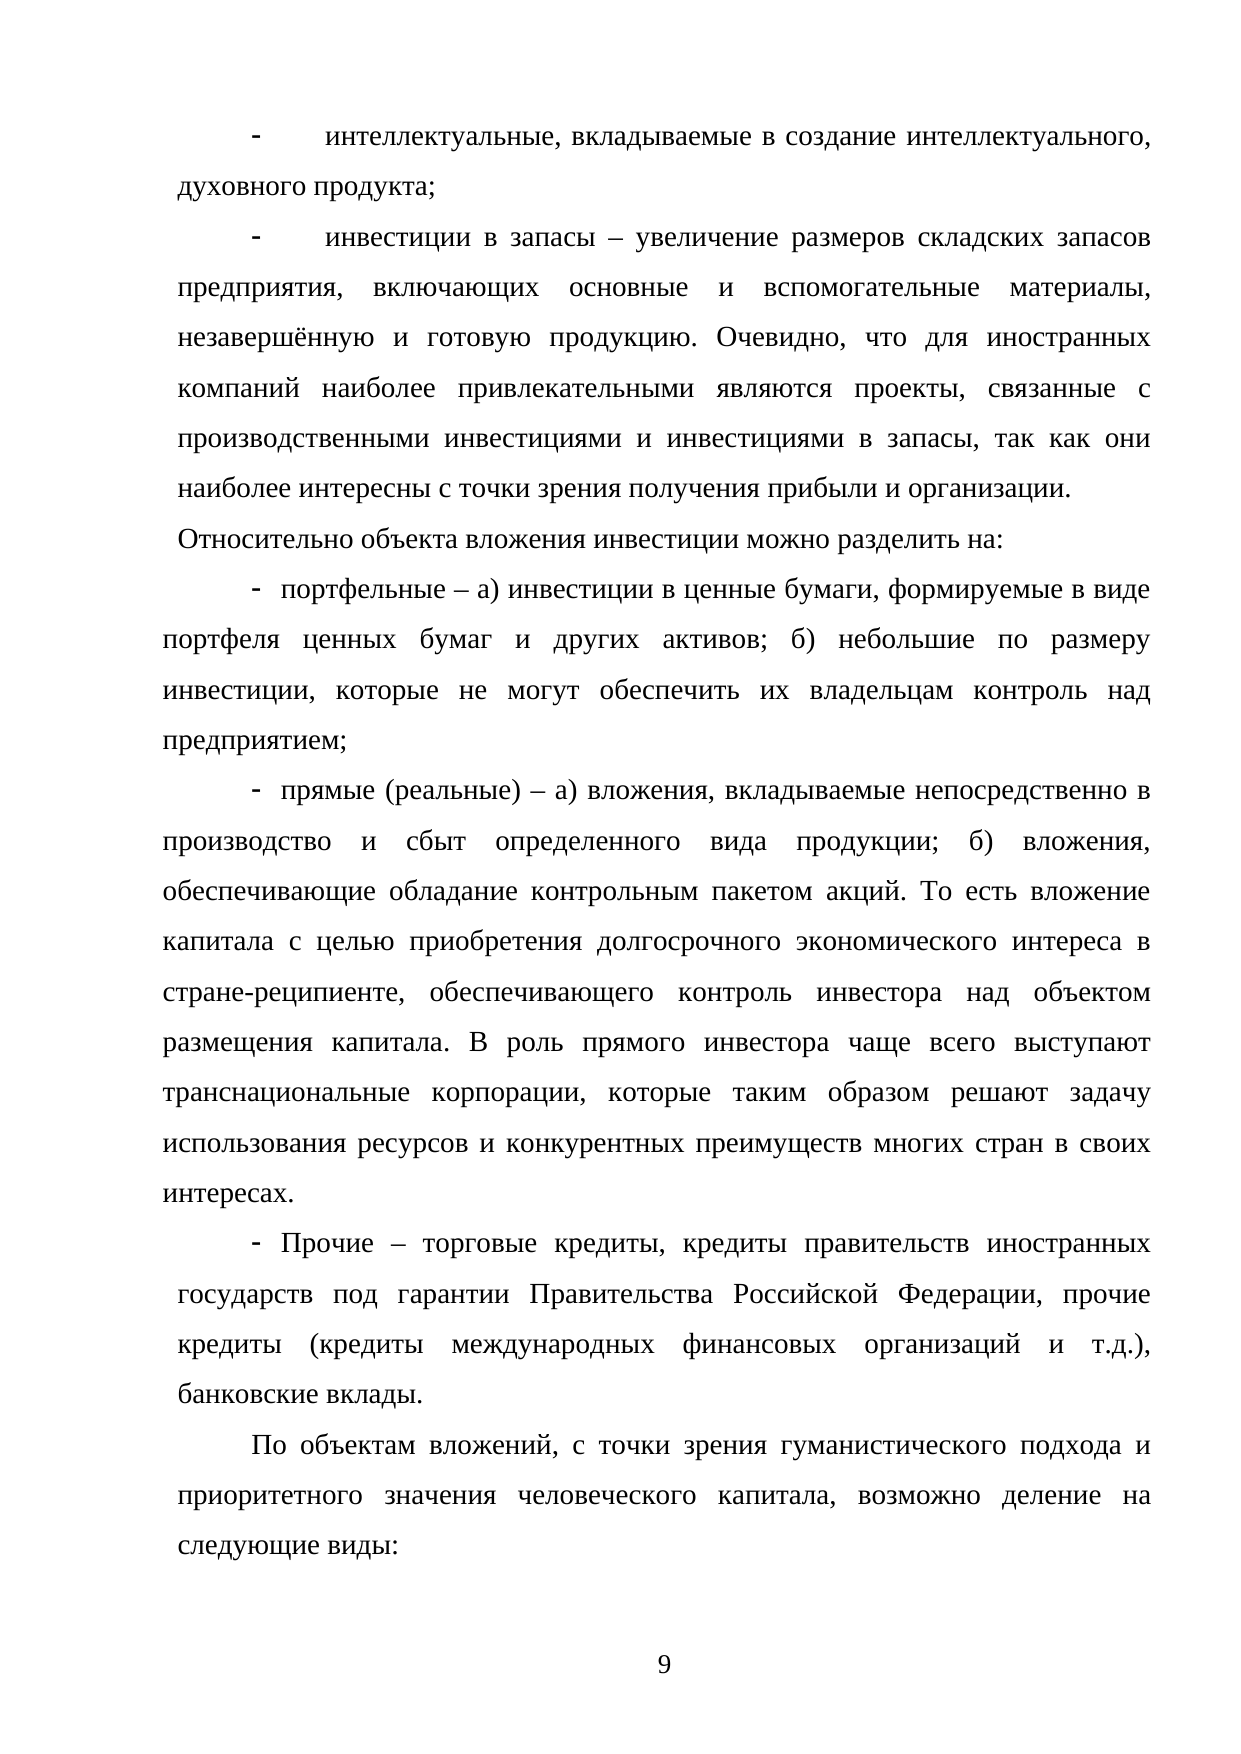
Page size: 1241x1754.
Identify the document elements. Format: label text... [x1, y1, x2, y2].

text По объектам вложений, с точки зрения гуманистического подхода и приоритетного значения человеческого капитала, возможно деление на следующие виды: [177, 1427, 1152, 1561]
list прямые (реальные) – а) вложения, вкладываемые непосредственно в производство и сбыт определенного вида продукции; б) вложения, обеспечивающие обладание контрольным пакетом акций. То есть вложение капитала с целью приобретения долгосрочного экономического интереса в стране-реципиенте, обеспечивающего контроль инвестора над объектом размещения капитала. В роль прямого инвестора чаще всего выступают транснациональные корпорации, которые таким образом решают задачу использования ресурсов и конкурентных преимуществ многих стран в своих интересах. [162, 772, 1152, 1209]
list Прочие – торговые кредиты, кредиты правительств иностранных государств под гарантии Правительства Российской Федерации, прочие кредиты (кредиты международных финансовых организаций и т.д.), банковские вклады. [177, 1225, 1152, 1410]
list инвестиции в запасы – увеличение размеров складских запасов предприятия, включающих основные и вспомогательные материалы, незавершённую и готовую продукцию. Очевидно, что для иностранных компаний наиболее привлекательными являются проекты, связанные с производственными инвестициями и инвестициями в запасы, так как они наиболее интересны с точки зрения получения прибыли и организации. [177, 219, 1152, 504]
list интеллектуальные, вкладываемые в создание интеллектуального, духовного продукта; [177, 118, 1152, 202]
list портфельные – а) инвестиции в ценные бумаги, формируемые в виде портфеля ценных бумаг и других активов; б) небольшие по размеру инвестиции, которые не могут обеспечить их владельцам контроль над предприятием; [162, 571, 1152, 756]
text Относительно объекта вложения инвестиции можно разделить на: [177, 521, 1152, 554]
